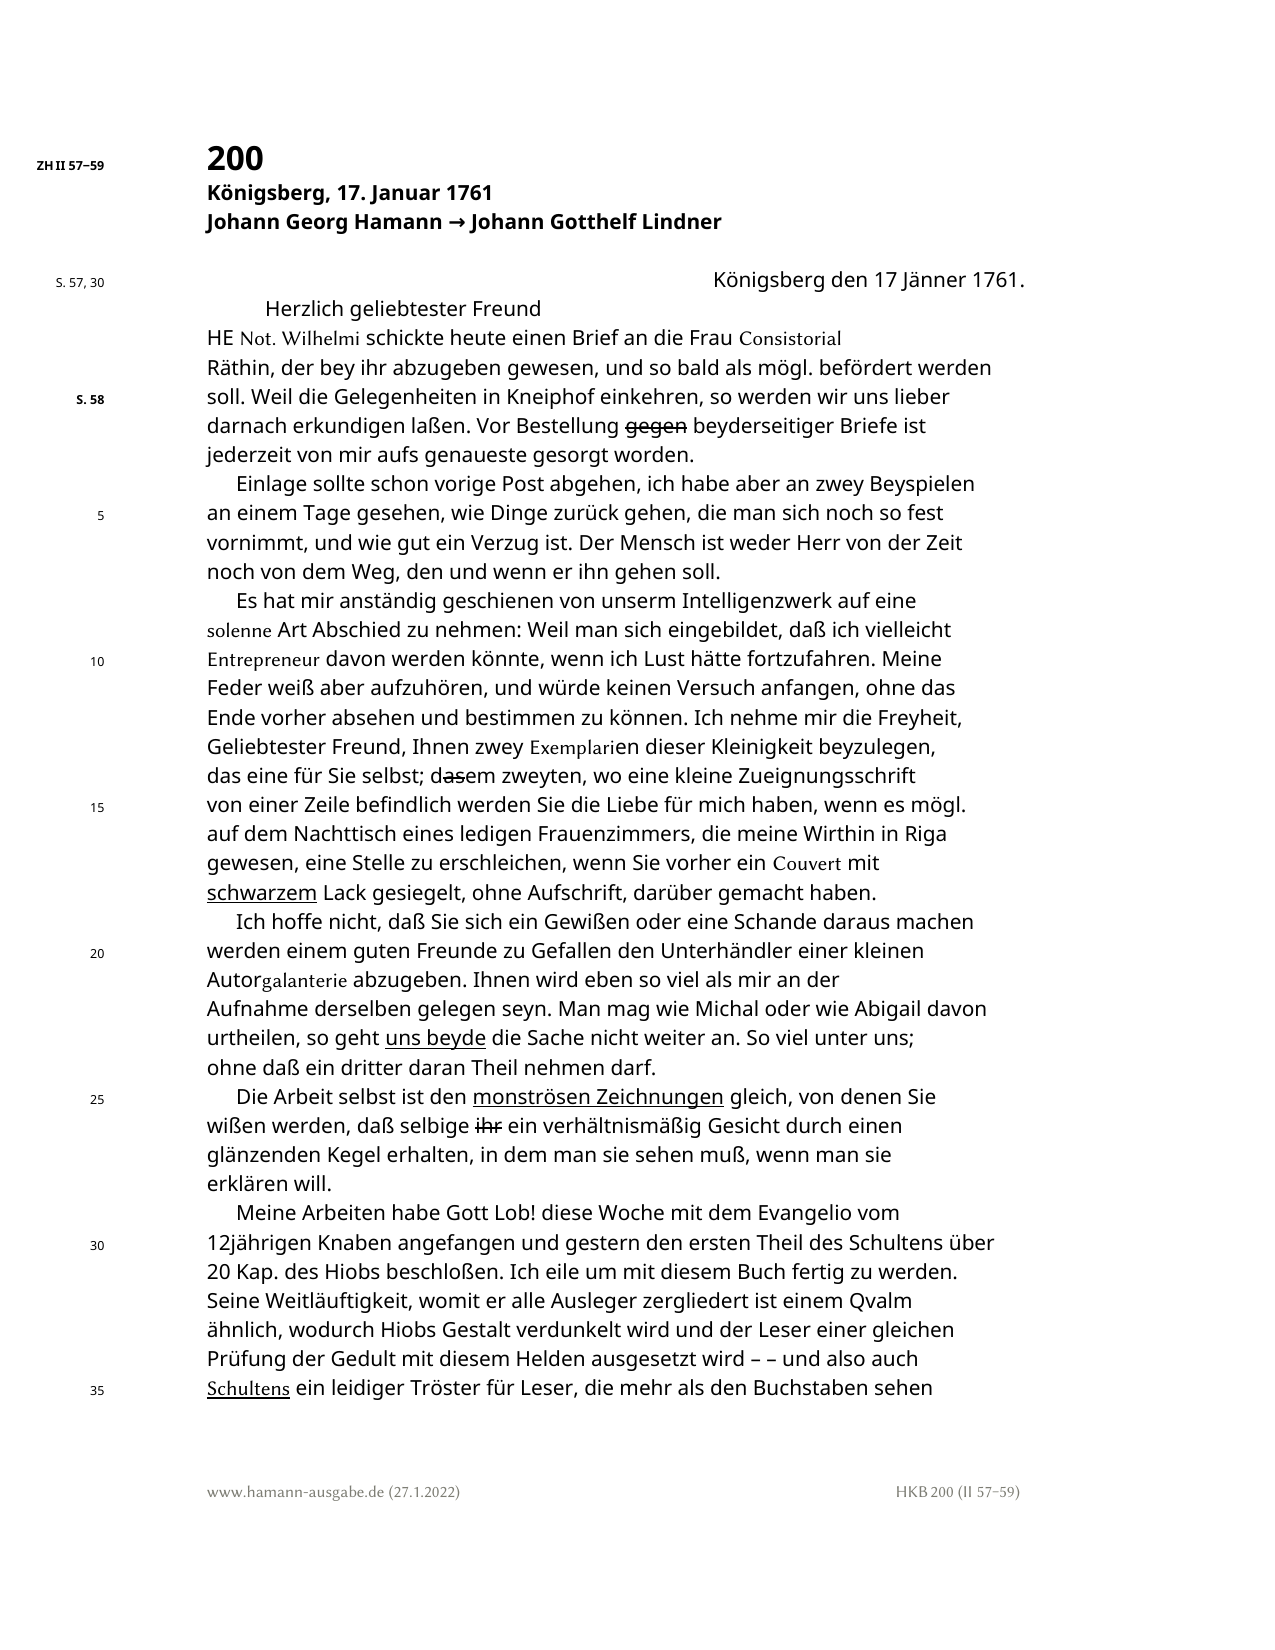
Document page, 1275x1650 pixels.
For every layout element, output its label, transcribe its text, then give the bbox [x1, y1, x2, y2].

text S. 57, 30 [0, 264, 104, 293]
text Ende vorher absehen und bestimmen zu können. Ich nehme mir die Freyheit, [207, 702, 1025, 731]
text gewesen, eine Stelle zu erschleichen, wenn Sie vorher ein Couvert mit [207, 847, 1025, 877]
text erklären will. [207, 1168, 1025, 1197]
text Entrepreneur davon werden könnte, wenn ich Lust hätte fortzufahren. Meine [207, 643, 1025, 672]
text das eine für Sie selbst; dasem zweyten, wo eine kleine Zueignungsschrift [207, 760, 1025, 789]
text S. 58 [0, 381, 104, 410]
text 12jährigen Knaben angefangen und gestern den ersten Theil des Schultens über [207, 1227, 1025, 1256]
text 20 Kap. des Hiobs beschloßen. Ich eile um mit diesem Buch fertig zu werden. [207, 1256, 1025, 1285]
text Ich hoffe nicht, daß Sie sich ein Gewißen oder eine Schande daraus machen [236, 906, 1025, 935]
text 25 [0, 1081, 104, 1110]
text Herzlich geliebtester Freund [265, 293, 1025, 322]
text Meine Arbeiten habe Gott Lob! diese Woche mit dem Evangelio vom [236, 1197, 1025, 1227]
text 35 [0, 1372, 104, 1402]
text Feder weiß aber aufzuhören, und würde keinen Versuch anfangen, ohne das [207, 672, 1025, 702]
text Autorgalanterie abzugeben. Ihnen wird eben so viel als mir an der [207, 964, 1025, 993]
text Schultens ein leidiger Tröster für Leser, die mehr als den Buchstaben sehen [207, 1372, 1025, 1402]
text jederzeit von mir aufs genaueste gesorgt worden. [207, 439, 1025, 468]
text vornimmt, und wie gut ein Verzug ist. Der Mensch ist weder Herr von der Zeit [207, 527, 1025, 556]
text 30 [0, 1227, 104, 1256]
text von einer Zeile befindlich werden Sie die Liebe für mich haben, wenn es mögl. [207, 789, 1025, 818]
text Königsberg den 17 Jänner 1761. [207, 264, 1025, 293]
text HE Not. Wilhelmi schickte heute einen Brief an die Frau Consistorial [207, 322, 1025, 352]
text Aufnahme derselben gelegen seyn. Man mag wie Michal oder wie Abigail davon [207, 993, 1025, 1022]
text schwarzem Lack gesiegelt, ohne Aufschrift, darüber gemacht haben. [207, 877, 1025, 906]
text an einem Tage gesehen, wie Dinge zurück gehen, die man sich noch so fest [207, 497, 1025, 527]
text Räthin, der bey ihr abzugeben gewesen, und so bald als mögl. befördert werden [207, 352, 1025, 381]
text wißen werden, daß selbige ihr ein verhältnismäßig Gesicht durch einen [207, 1110, 1025, 1139]
text solenne Art Abschied zu nehmen: Weil man sich eingebildet, daß ich vielleicht [207, 614, 1025, 643]
text darnach erkundigen laßen. Vor Bestellung gegen beyderseitiger Briefe ist [207, 410, 1025, 439]
text 15 [0, 789, 104, 818]
text 200 [207, 147, 1025, 177]
text urtheilen, so geht uns beyde die Sache nicht weiter an. So viel unter uns; [207, 1022, 1025, 1052]
text 5 [0, 497, 104, 527]
text Prüfung der Gedult mit diesem Helden ausgesetzt wird – – und also auch [207, 1343, 1025, 1372]
text ohne daß ein dritter daran Theil nehmen darf. [207, 1052, 1025, 1081]
text 10 [0, 643, 104, 672]
text Die Arbeit selbst ist den monströsen Zeichnungen gleich, von denen Sie [236, 1081, 1025, 1110]
text 20 [0, 935, 104, 964]
text auf dem Nachttisch eines ledigen Frauenzimmers, die meine Wirthin in Riga [207, 818, 1025, 847]
text Geliebtester Freund, Ihnen zwey Exemplarien dieser Kleinigkeit beyzulegen, [207, 731, 1025, 760]
text ähnlich, wodurch Hiobs Gestalt verdunkelt wird und der Leser einer gleichen [207, 1314, 1025, 1343]
text werden einem guten Freunde zu Gefallen den Unterhändler einer kleinen [207, 935, 1025, 964]
text glänzenden Kegel erhalten, in dem man sie sehen muß, wenn man sie [207, 1139, 1025, 1168]
text noch von dem Weg, den und wenn er ihn gehen soll. [207, 556, 1025, 585]
text soll. Weil die Gelegenheiten in Kneiphof einkehren, so werden wir uns lieber [207, 381, 1025, 410]
text Königsberg, 17. Januar 1761 Johann Georg Hamann → Johann Gotthelf Lindner [207, 177, 1025, 264]
text Einlage sollte schon vorige Post abgehen, ich habe aber an zwey Beyspielen [236, 468, 1025, 497]
text Es hat mir anständig geschienen von unserm Intelligenzwerk auf eine [236, 585, 1025, 614]
text Seine Weitläuftigkeit, womit er alle Ausleger zergliedert ist einem Qvalm [207, 1285, 1025, 1314]
text ZH II 57‒59 [0, 147, 104, 206]
